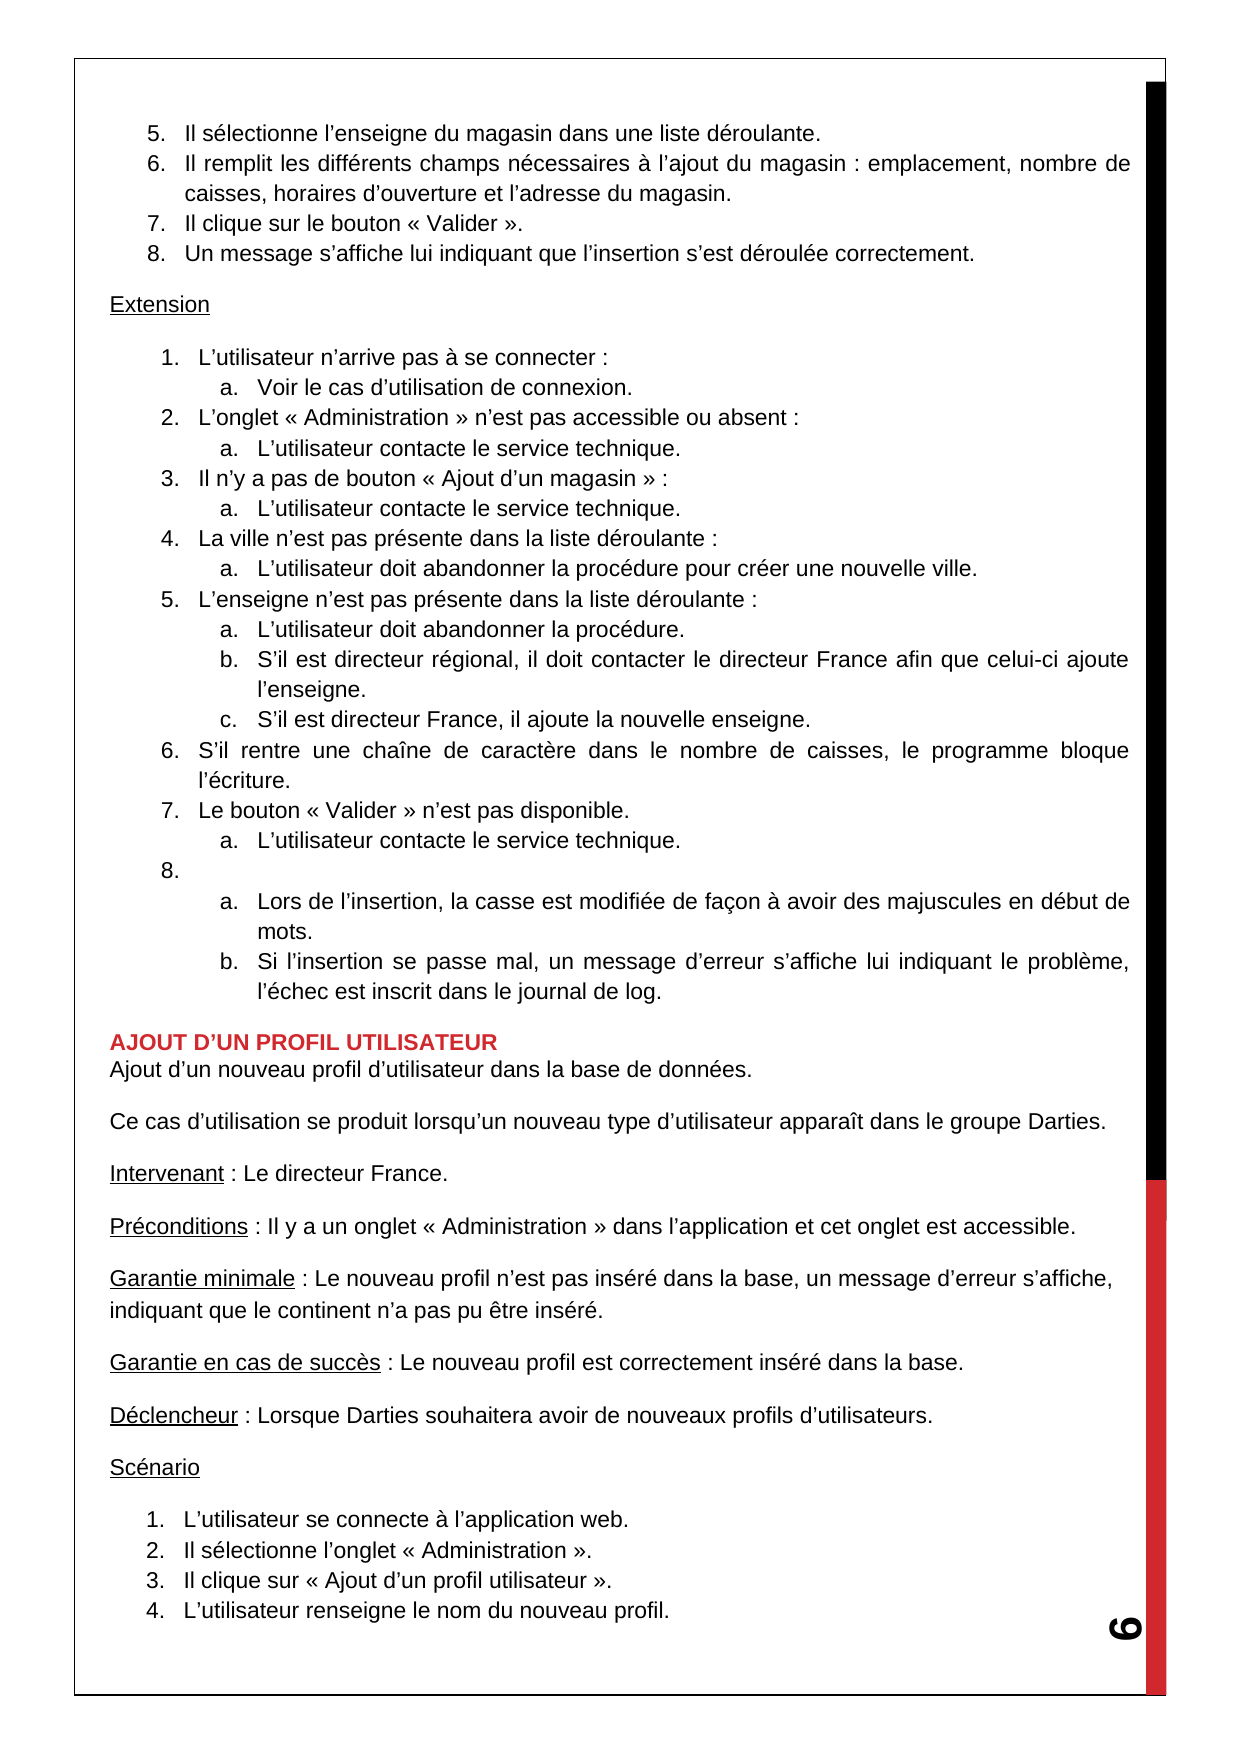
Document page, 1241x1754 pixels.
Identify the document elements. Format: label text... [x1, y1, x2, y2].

list S’il est directeur régional, il doit contacter le directeur France afin que celui-ci ajoute l’enseigne. [219, 646, 1131, 702]
text Préconditions : Il y a un onglet « Administration » dans l’application et cet onglet est accessible. [109, 1213, 1131, 1239]
list Il clique sur « Ajout d’un profil utilisateur ». [146, 1567, 1131, 1593]
list Voir le cas d’utilisation de connexion. [219, 374, 1131, 400]
text Déclencheur : Lorsque Darties souhaitera avoir de nouveaux profils d’utilisateurs. [109, 1402, 1131, 1428]
list L’utilisateur doit abandonner la procédure pour créer une nouvelle ville. [219, 555, 1131, 582]
text Garantie en cas de succès : Le nouveau profil est correctement inséré dans la base. [109, 1349, 1131, 1376]
text Intervenant : Le directeur France. [109, 1160, 1131, 1187]
list L’utilisateur contacte le service technique. [219, 827, 1131, 853]
list Il sélectionne l’enseigne du magasin dans une liste déroulante. [147, 119, 1131, 146]
text Extension [109, 291, 1131, 318]
list S’il est directeur France, il ajoute la nouvelle enseigne. [219, 706, 1131, 733]
list Si l’insertion se passe mal, un message d’erreur s’affiche lui indiquant le problème, l’échec est inscrit dans le journal de log. [219, 948, 1131, 1004]
list Il sélectionne l’onglet « Administration ». [146, 1537, 1131, 1563]
list L’utilisateur renseigne le nom du nouveau profil. [146, 1597, 1131, 1623]
text Scénario [109, 1454, 1131, 1480]
list L’utilisateur doit abandonner la procédure. [219, 616, 1131, 642]
list Il remplit les différents champs nécessaires à l’ajout du magasin : emplacement, nombre de caisses, horaires d’ouverture et l’adresse du magasin. [147, 150, 1131, 206]
text Ce cas d’utilisation se produit lorsqu’un nouveau type d’utilisateur apparaît dans le groupe Darties. [109, 1108, 1131, 1134]
list S’il rentre une chaîne de caractère dans le nombre de caisses, le programme bloque l’écriture. [161, 737, 1131, 793]
list L’utilisateur contacte le service technique. [219, 495, 1131, 521]
list L’utilisateur n’arrive pas à se connecter : [161, 344, 1131, 370]
text Garantie minimale : Le nouveau profil n’est pas inséré dans la base, un message d’erreur s’affiche, indiquant que le continent n’a pas pu être inséré. [109, 1265, 1131, 1323]
list L’onglet « Administration » n’est pas accessible ou absent : [161, 404, 1131, 431]
list La ville n’est pas présente dans la liste déroulante : [161, 525, 1131, 551]
list L’utilisateur se connecte à l’application web. [146, 1506, 1131, 1533]
list Il n’y a pas de bouton « Ajout d’un magasin » : [161, 465, 1131, 491]
list L’enseigne n’est pas présente dans la liste déroulante : [161, 586, 1131, 612]
list Lors de l’insertion, la casse est modifiée de façon à avoir des majuscules en début de mots. [219, 888, 1131, 944]
list L’utilisateur contacte le service technique. [219, 434, 1131, 461]
subtitle Ajout d’un profil utilisateur [109, 1029, 1131, 1056]
text Ajout d’un nouveau profil d’utilisateur dans la base de données. [109, 1056, 1131, 1082]
list Le bouton « Valider » n’est pas disponible. [161, 797, 1131, 823]
list Il clique sur le bouton « Valider ». [147, 210, 1131, 237]
list Un message s’affiche lui indiquant que l’insertion s’est déroulée correctement. [147, 240, 1131, 267]
